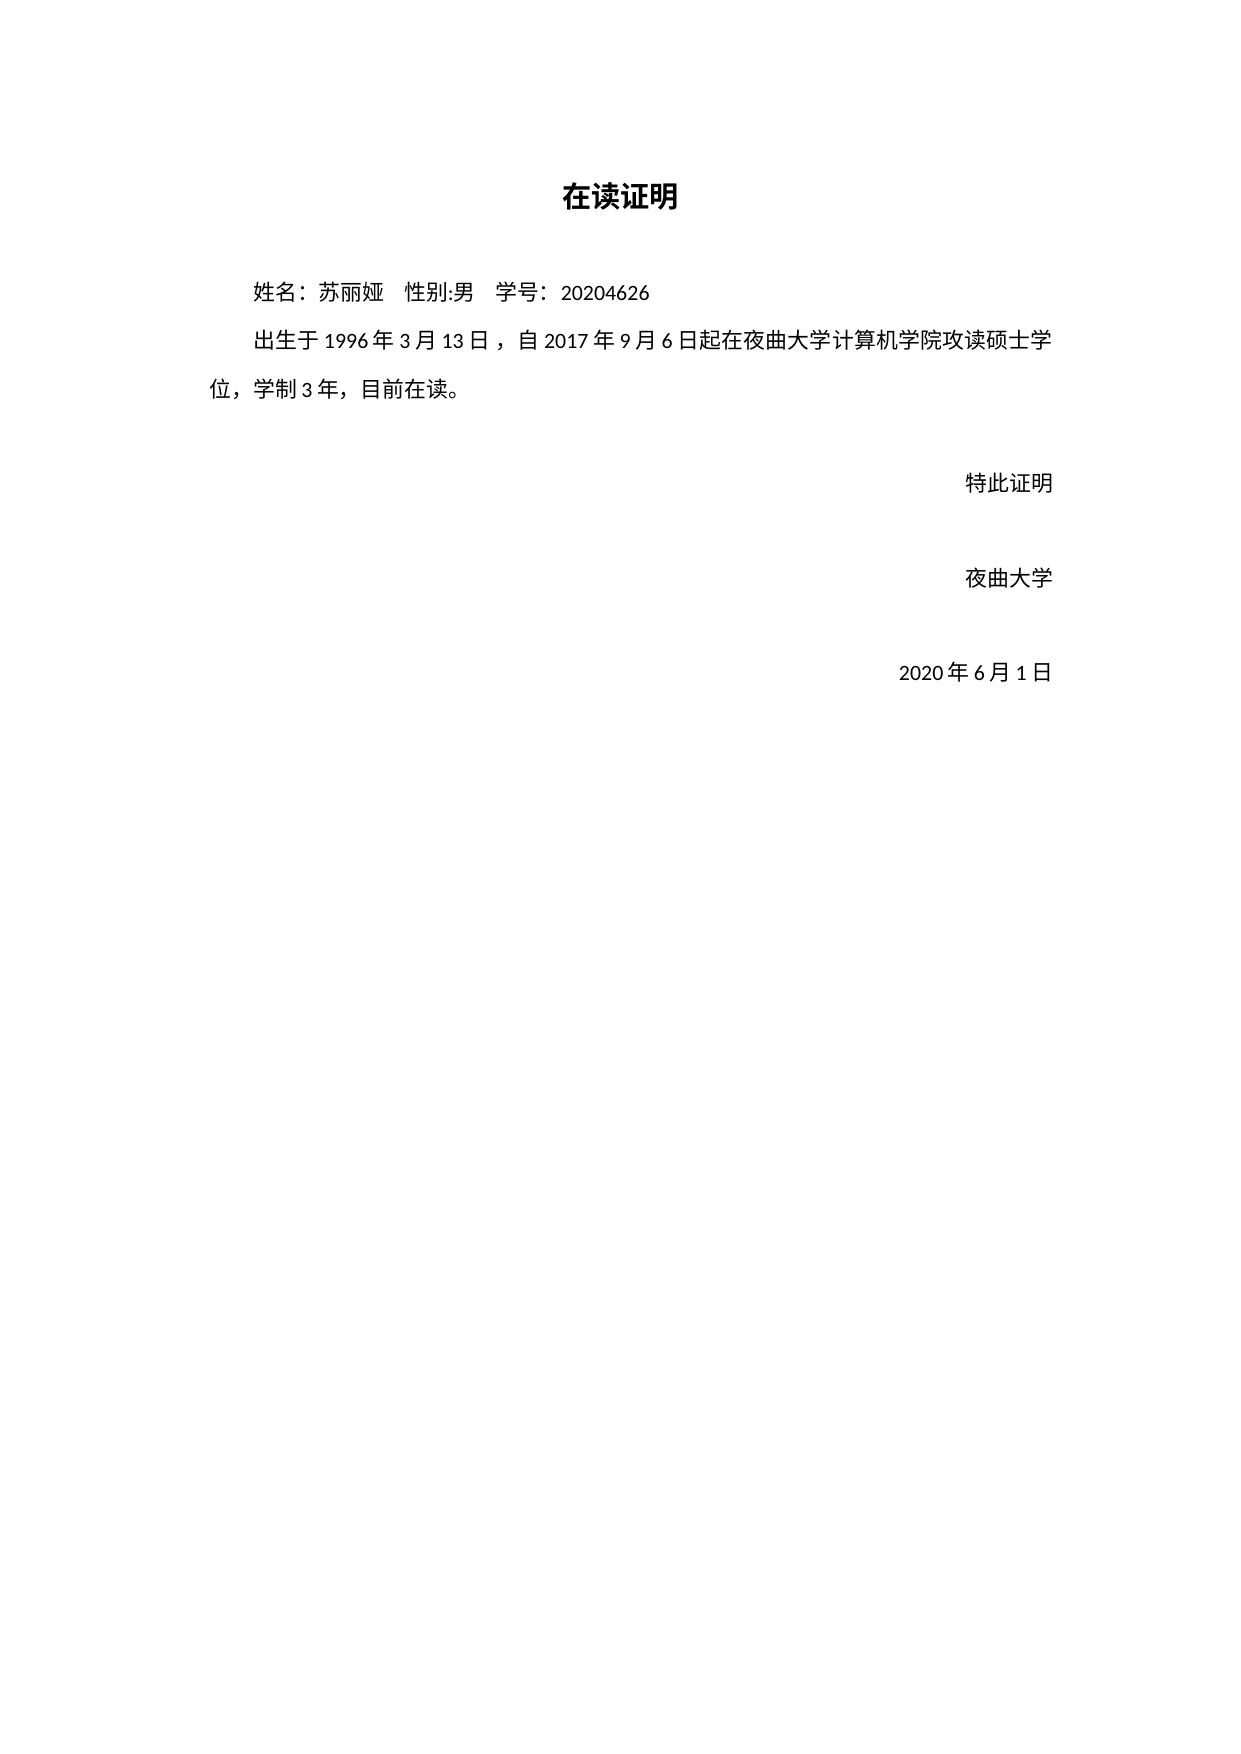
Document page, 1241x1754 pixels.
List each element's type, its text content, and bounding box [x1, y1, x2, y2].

text 特此证明 [187, 466, 1053, 498]
text 在读证明 [187, 162, 1053, 227]
text 姓名：苏丽娅 性别:男 学号：20204626 [209, 275, 1053, 307]
text 夜曲大学 [187, 560, 1053, 593]
text 2020年6月1日 [187, 654, 1053, 687]
text 出生于1996年3月13日 ，自2017年9月6日起在夜曲大学计算机学院攻读硕士学位，学制3年，目前在读。 [209, 323, 1053, 404]
